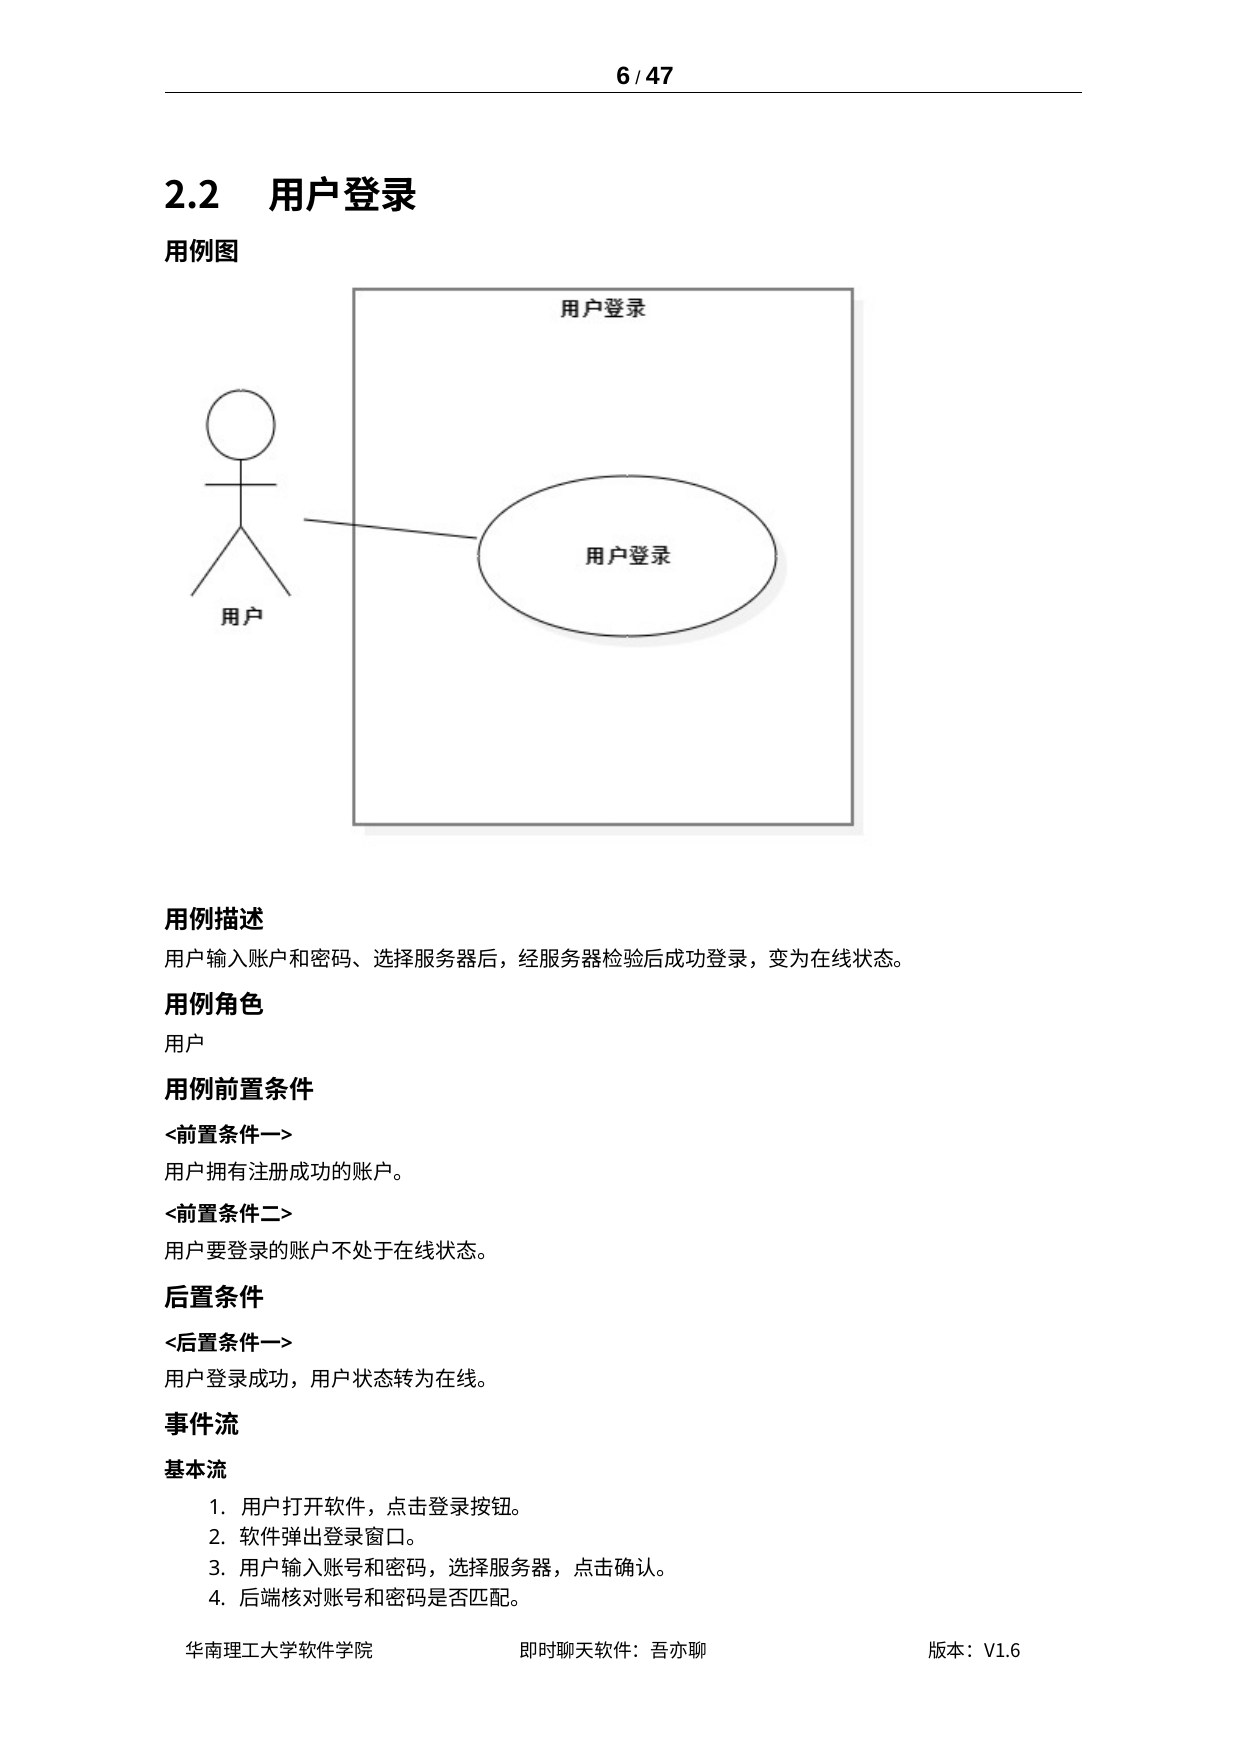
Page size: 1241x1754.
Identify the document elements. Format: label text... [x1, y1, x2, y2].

subtitle 用例图 [164, 232, 1082, 268]
text 用户 [164, 1027, 1082, 1057]
list 后端核对账号和密码是否匹配。 [164, 1581, 1082, 1611]
subtitle 用例角色 [164, 984, 1082, 1021]
picture [164, 274, 915, 887]
list 用户登录 [164, 165, 1082, 219]
subtitle <前置条件一> [164, 1118, 1082, 1149]
subtitle 用例描述 [164, 899, 1082, 936]
subtitle <前置条件二> [164, 1198, 1082, 1228]
subtitle 用例前置条件 [164, 1070, 1082, 1106]
subtitle 事件流 [164, 1405, 1082, 1441]
text 用户要登录的账户不处于在线状态。 [164, 1234, 1082, 1264]
text 用户登录成功，用户状态转为在线。 [164, 1362, 1082, 1392]
subtitle 基本流 [164, 1454, 1082, 1484]
list 用户打开软件，点击登录按钮。 [208, 1490, 1082, 1521]
list 软件弹出登录窗口。 [164, 1521, 1082, 1551]
subtitle <后置条件一> [164, 1326, 1082, 1356]
list 用户输入账号和密码，选择服务器，点击确认。 [164, 1551, 1082, 1581]
subtitle 后置条件 [164, 1277, 1082, 1313]
text 用户输入账户和密码、选择服务器后，经服务器检验后成功登录，变为在线状态。 [164, 942, 1082, 972]
text 用户拥有注册成功的账户。 [164, 1155, 1082, 1185]
